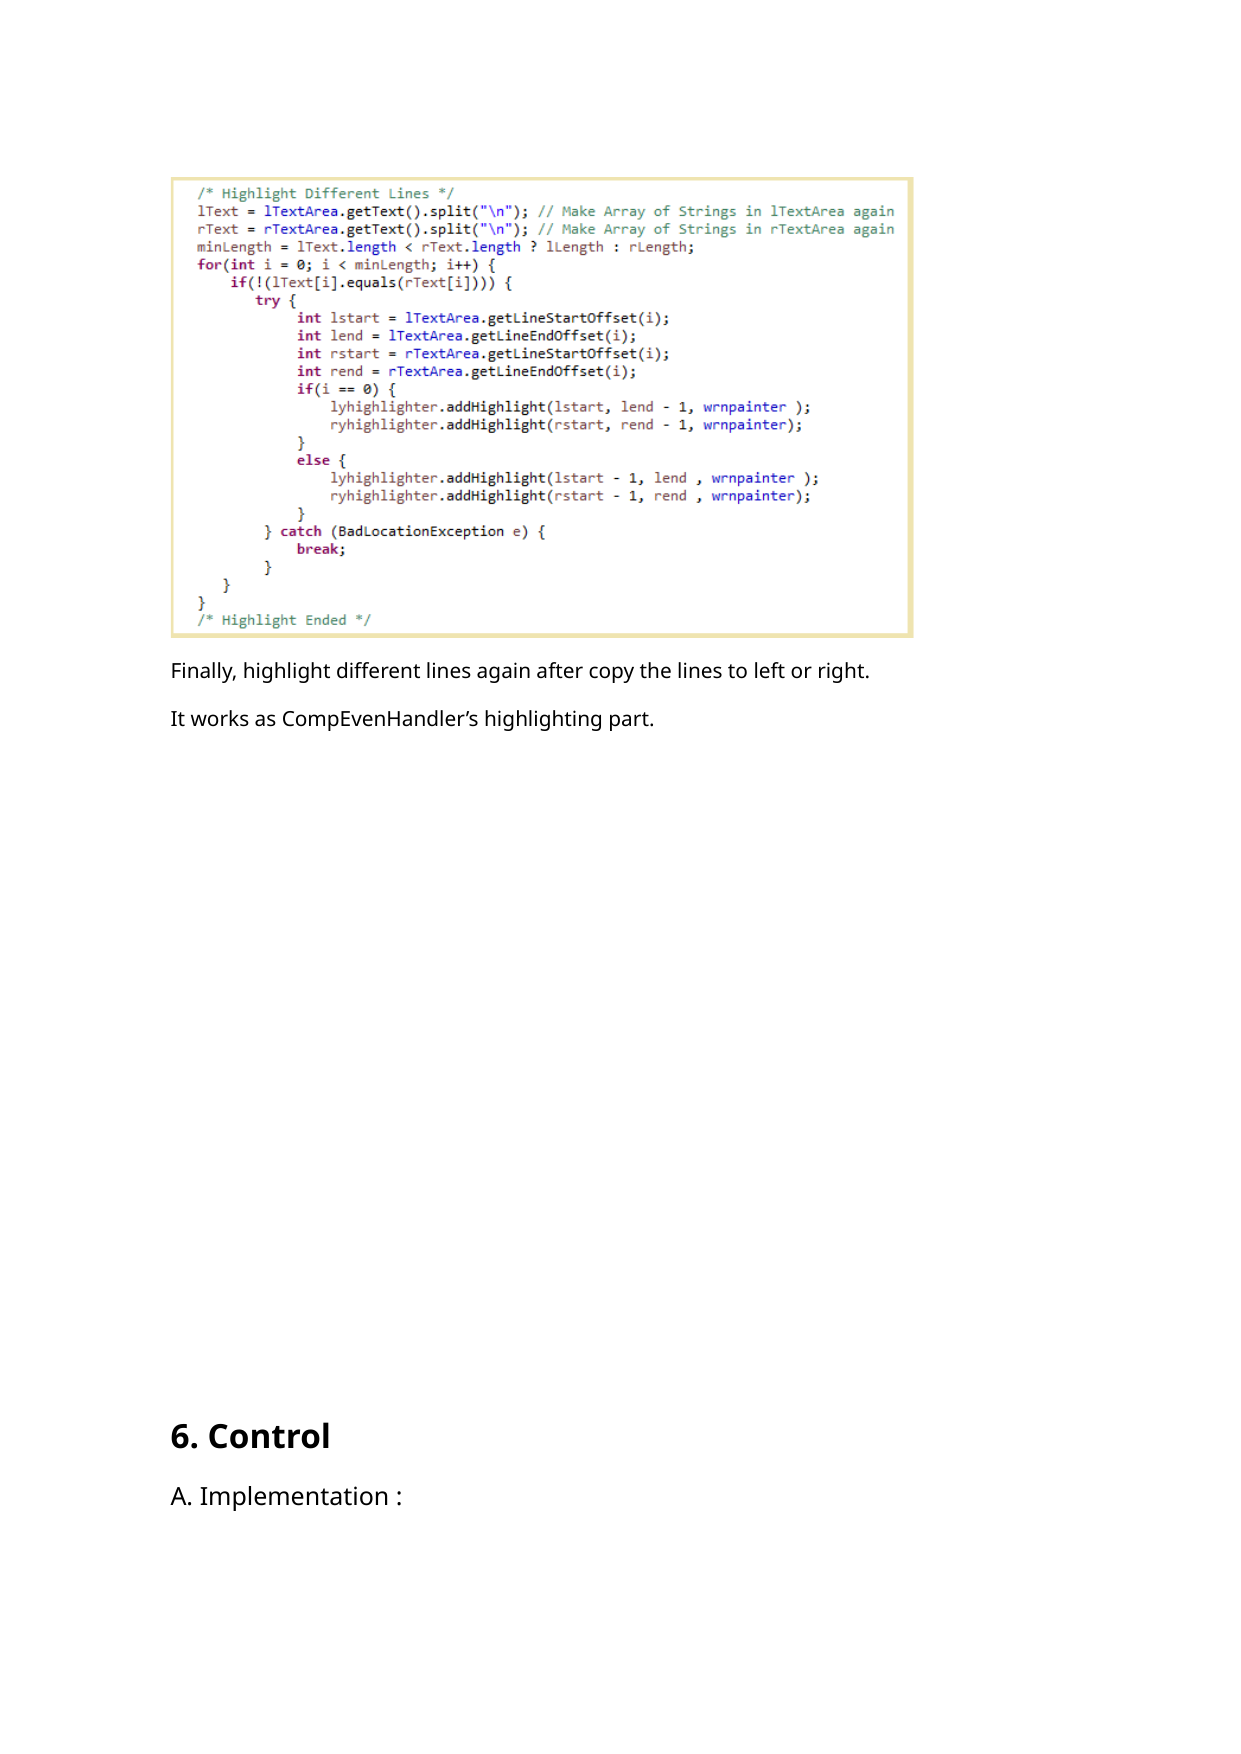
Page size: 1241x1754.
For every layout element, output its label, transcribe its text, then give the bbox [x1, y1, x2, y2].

picture [170, 177, 916, 638]
text 6. Control [150, 1413, 1090, 1459]
text Finally, highlight different lines again after copy the lines to left or right. [150, 657, 1090, 685]
text A. Implementation : [150, 1479, 1090, 1513]
text It works as CompEvenHandler’s highlighting part. [150, 704, 1090, 732]
